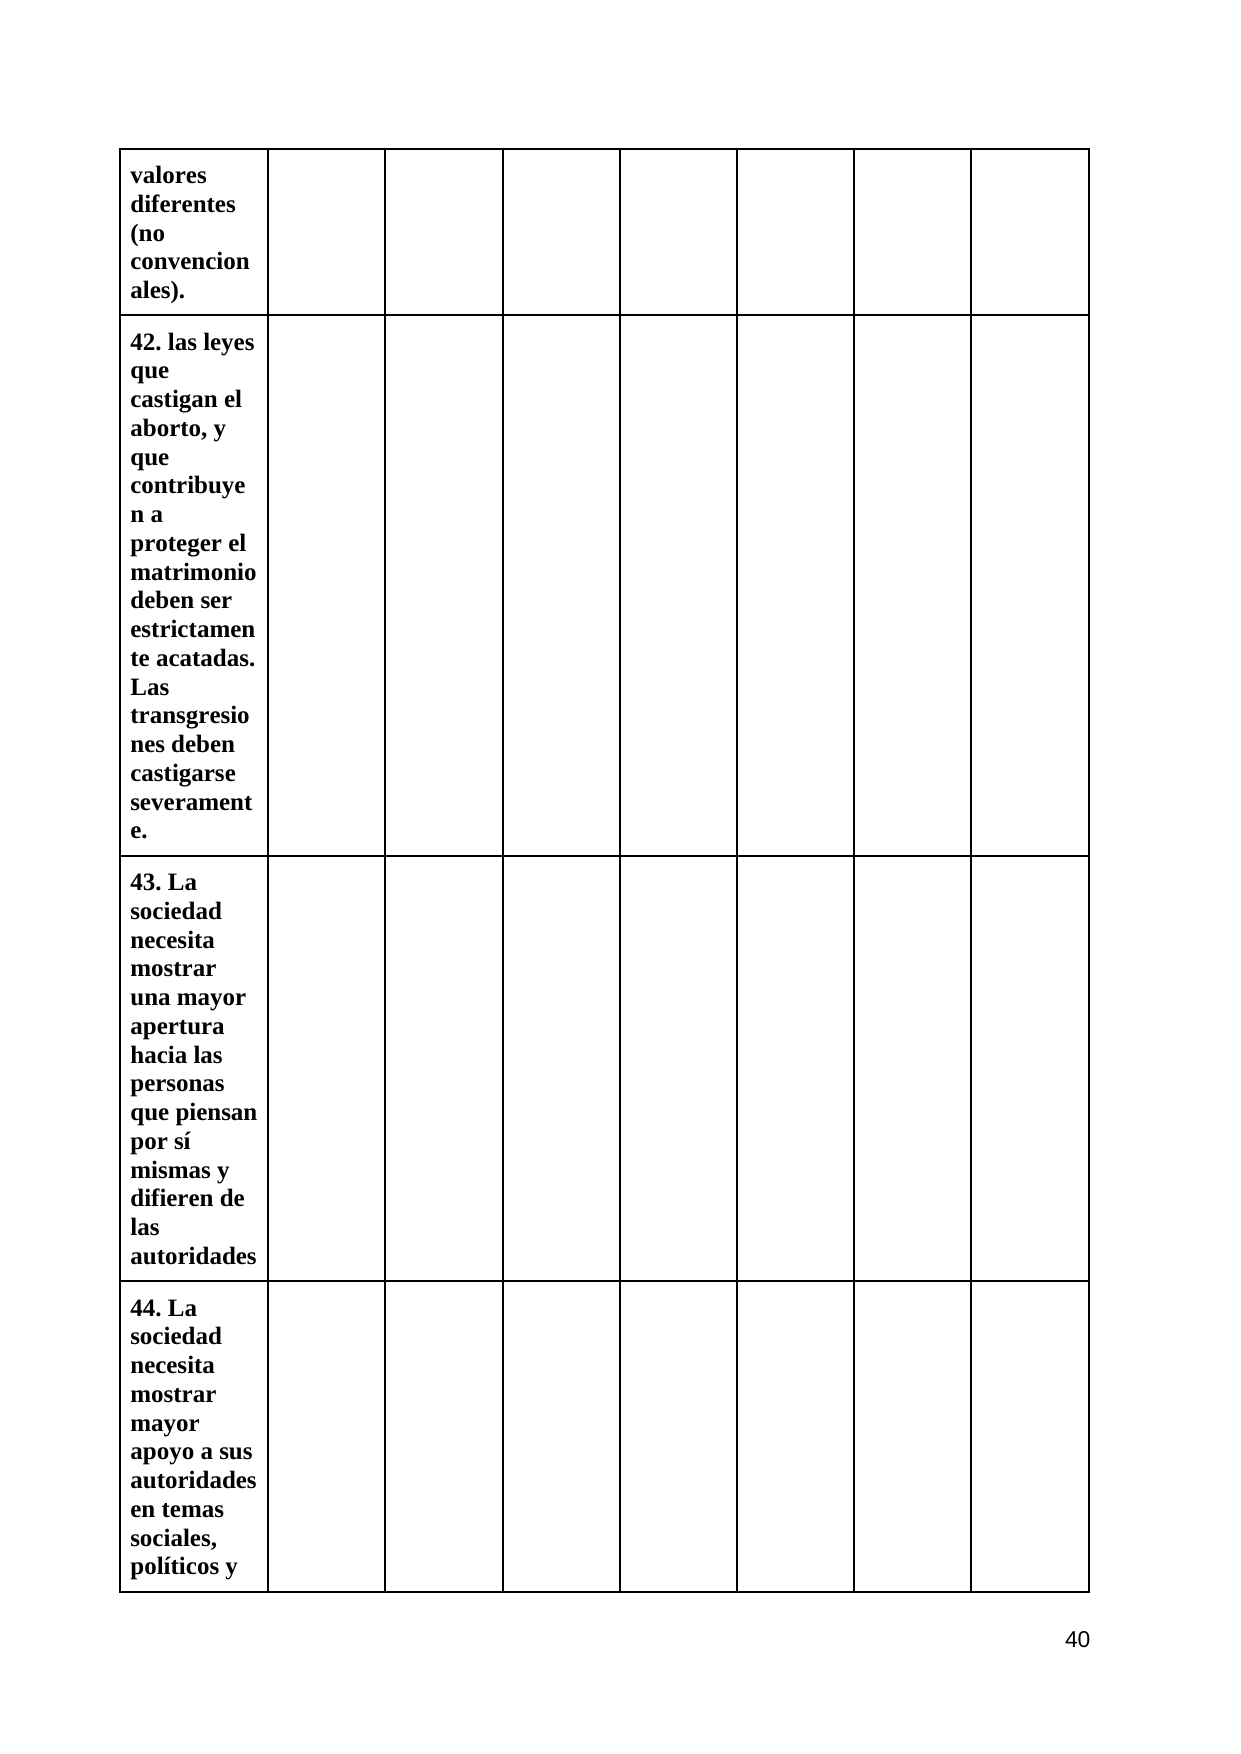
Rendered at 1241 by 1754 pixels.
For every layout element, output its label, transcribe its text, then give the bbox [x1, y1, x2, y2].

table_cell [269, 316, 384, 855]
table_cell [972, 316, 1088, 855]
table_cell [621, 857, 736, 1280]
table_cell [121, 150, 267, 314]
table_cell [504, 316, 619, 855]
table_cell [386, 1282, 502, 1591]
table_cell [855, 857, 970, 1280]
table_cell [269, 150, 384, 314]
table_cell [738, 150, 853, 314]
table_cell [386, 316, 502, 855]
table_cell [504, 1282, 619, 1591]
table_cell [386, 857, 502, 1280]
table_cell [855, 316, 970, 855]
table_cell 42. las leyes que castigan el aborto, y que contribuyen a proteger el matrimonio deben ser estrictamente acatadas. Las transgresiones deben castigarse severamente. [121, 316, 267, 855]
table_cell [504, 857, 619, 1280]
table_cell [738, 1282, 853, 1591]
table_cell [972, 857, 1088, 1280]
table_cell 43. La sociedad necesita mostrar una mayor apertura hacia las personas que piensan por sí mismas y difieren de las autoridades [121, 857, 267, 1280]
table_cell [269, 857, 384, 1280]
table_cell [855, 1282, 970, 1591]
table_cell [386, 150, 502, 314]
table_cell [269, 1282, 384, 1591]
table_cell [738, 857, 853, 1280]
table_cell [855, 150, 970, 314]
table_cell [738, 316, 853, 855]
table_cell [972, 150, 1088, 314]
table_cell [504, 150, 619, 314]
table_cell [972, 1282, 1088, 1591]
table_cell [621, 1282, 736, 1591]
table_cell [621, 150, 736, 314]
table_cell [621, 316, 736, 855]
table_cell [121, 1282, 267, 1591]
